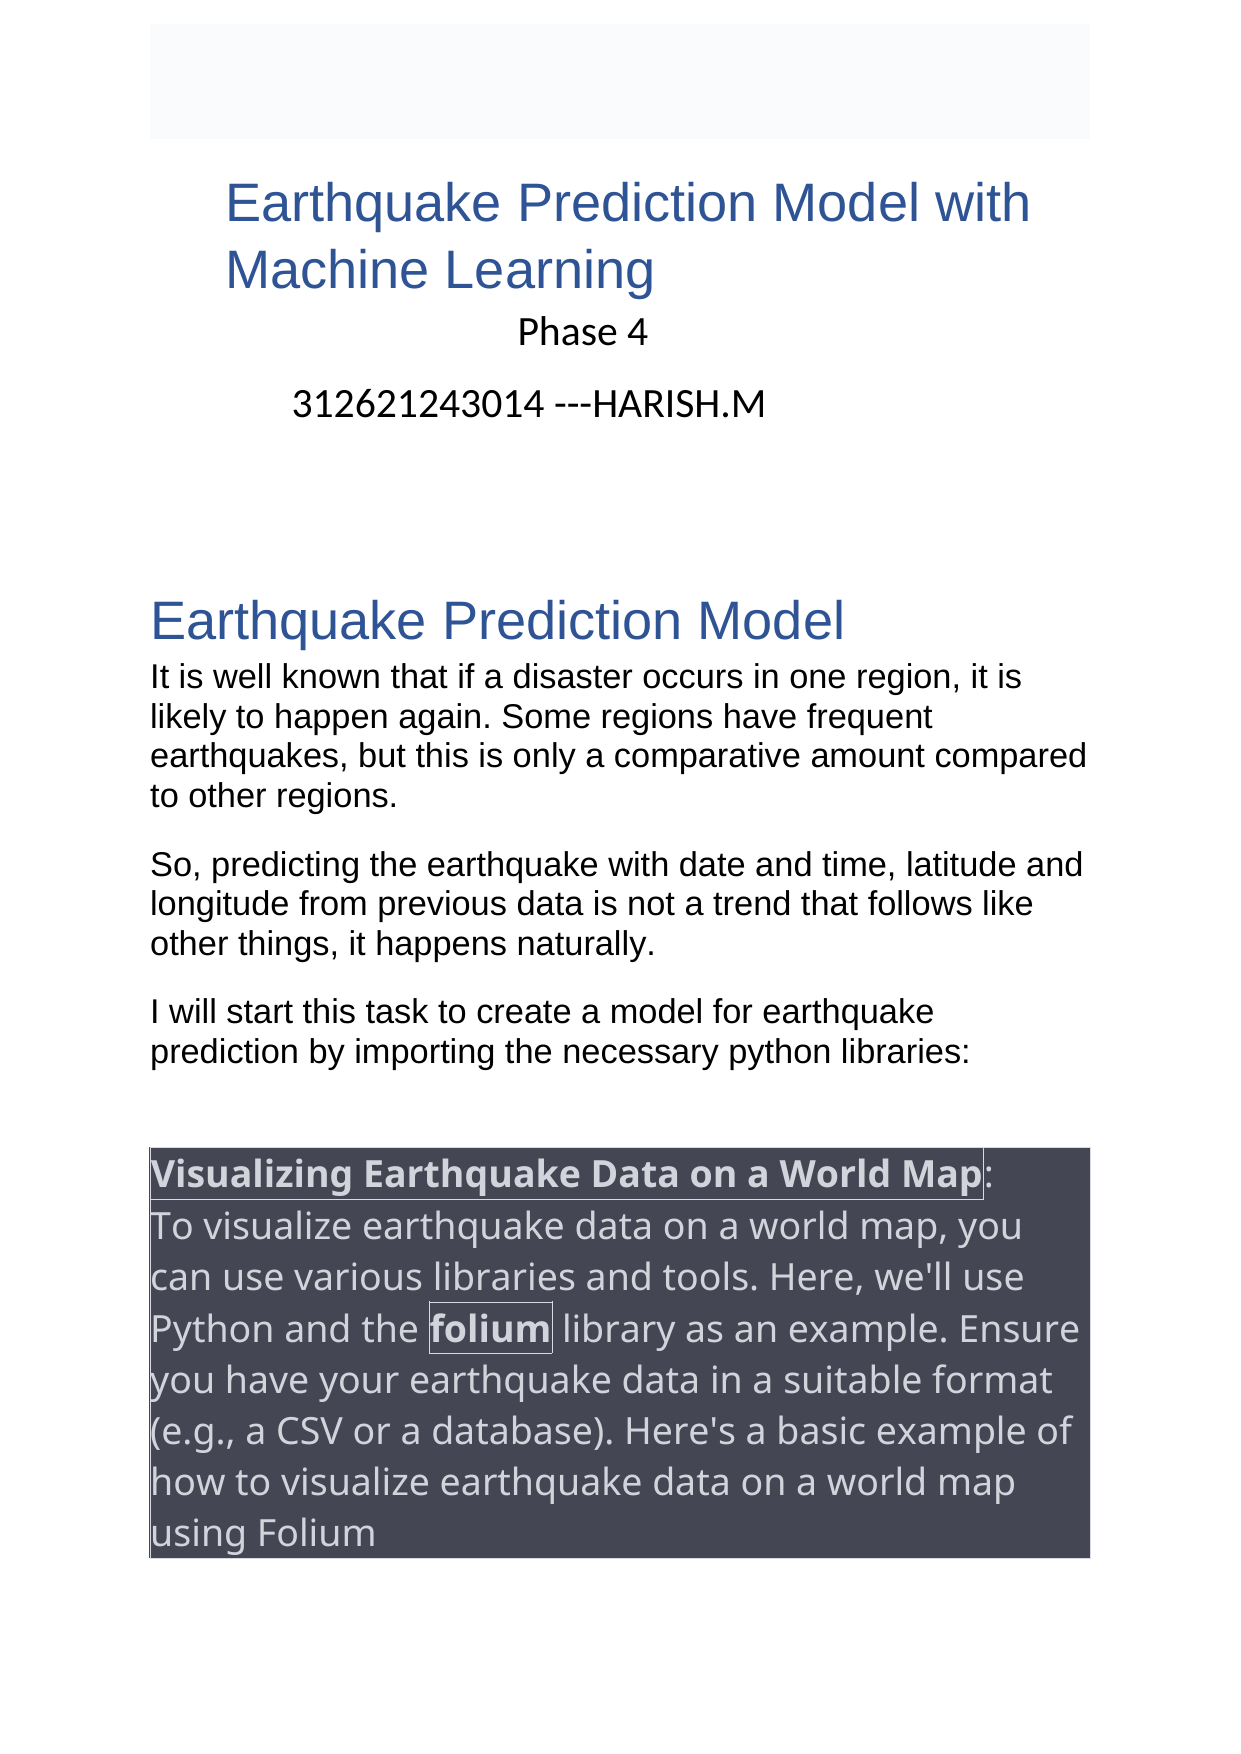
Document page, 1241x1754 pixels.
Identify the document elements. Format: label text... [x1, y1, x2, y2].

text So, predicting the earthquake with date and time, latitude and longitude from previous data is not a trend that follows like other things, it happens naturally. [150, 844, 1090, 962]
subtitle Earthquake Prediction Model [150, 589, 1090, 651]
text It is well known that if a disaster occurs in one region, it is likely to happen again. Some regions have frequent earthquakes, but this is only a comparative amount compared to other regions. [150, 656, 1090, 814]
text 312621243014 ---HARISH.M [150, 377, 1090, 428]
text Visualizing Earthquake Data on a World Map: [984, 1148, 1090, 1199]
text I will start this task to create a model for earthquake prediction by importing the necessary python libraries: [150, 992, 1090, 1071]
subtitle Earthquake Prediction Model with Machine Learning [225, 171, 1090, 300]
text Phase 4 [150, 305, 1090, 356]
text To visualize earthquake data on a world map, you can use various libraries and tools. Here, we'll use Python and the folium library as an example. Ensure you have your earthquake data in a suitable format (e.g., a CSV or a database). Here's a basic example of how to visualize earthquake data on a world map using Folium [151, 1199, 1090, 1558]
text Visualizing Earthquake Data on a World Map: [151, 1148, 983, 1199]
